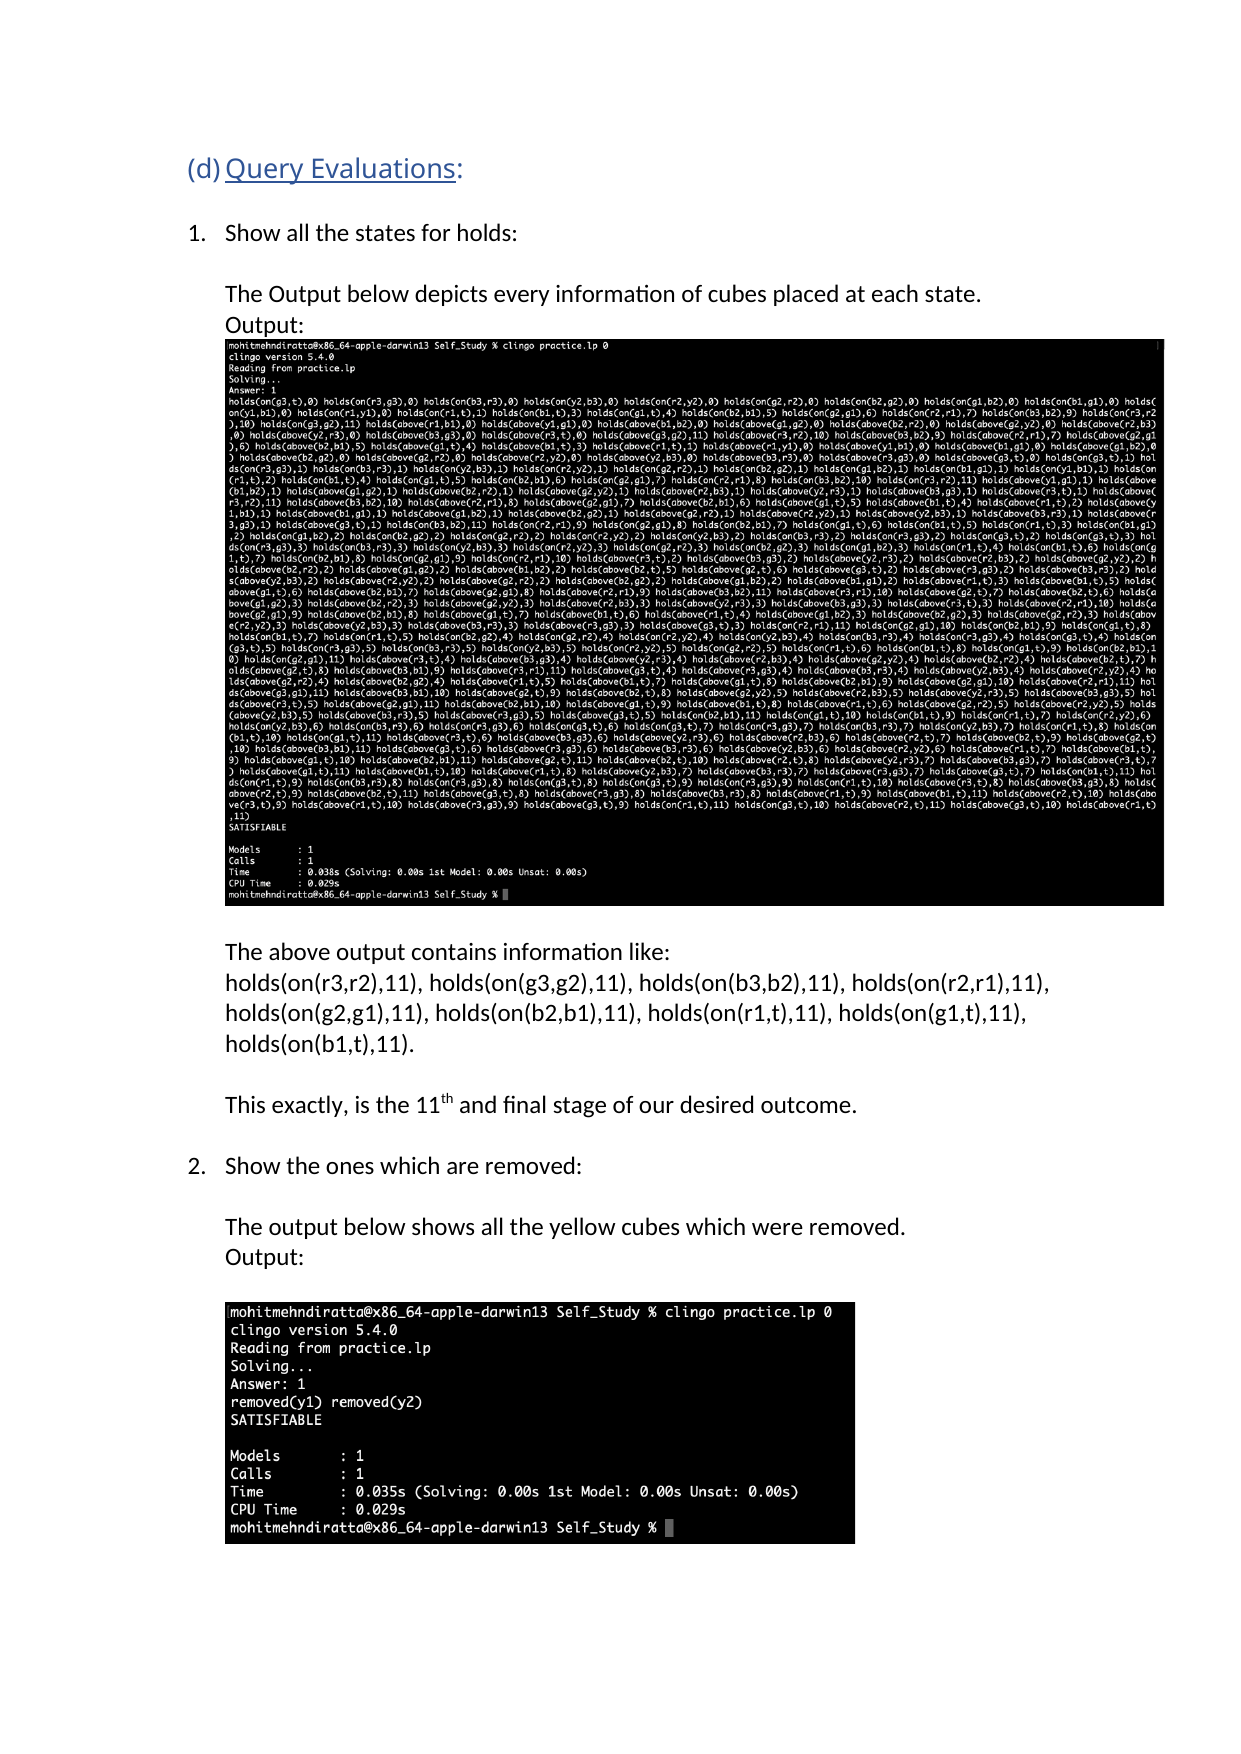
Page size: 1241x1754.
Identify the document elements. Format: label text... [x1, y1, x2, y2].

text Output: [225, 1241, 1090, 1272]
text Output: [225, 309, 1090, 339]
list Show the ones which are removed: [187, 1150, 1090, 1180]
picture [225, 1302, 855, 1544]
text holds(on(r3,r2),11), holds(on(g3,g2),11), holds(on(b3,b2),11), holds(on(r2,r1),11), holds(on(g2,g1),11), holds(on(b2,b1),11), holds(on(r1,t),11), holds(on(g1,t),11), holds(on(b1,t),11). [225, 967, 1090, 1058]
text The Output below depicts every information of cubes placed at each state. [225, 278, 1090, 309]
picture [225, 339, 1166, 906]
text The output below shows all the yellow cubes which were removed. [225, 1211, 1090, 1241]
text This exactly, is the 11th and final stage of our desired outcome. [225, 1089, 1090, 1119]
subtitle Query Evaluations: [187, 150, 1090, 187]
list Show all the states for holds: [187, 217, 1090, 248]
text The above output contains information like: [225, 936, 1090, 967]
